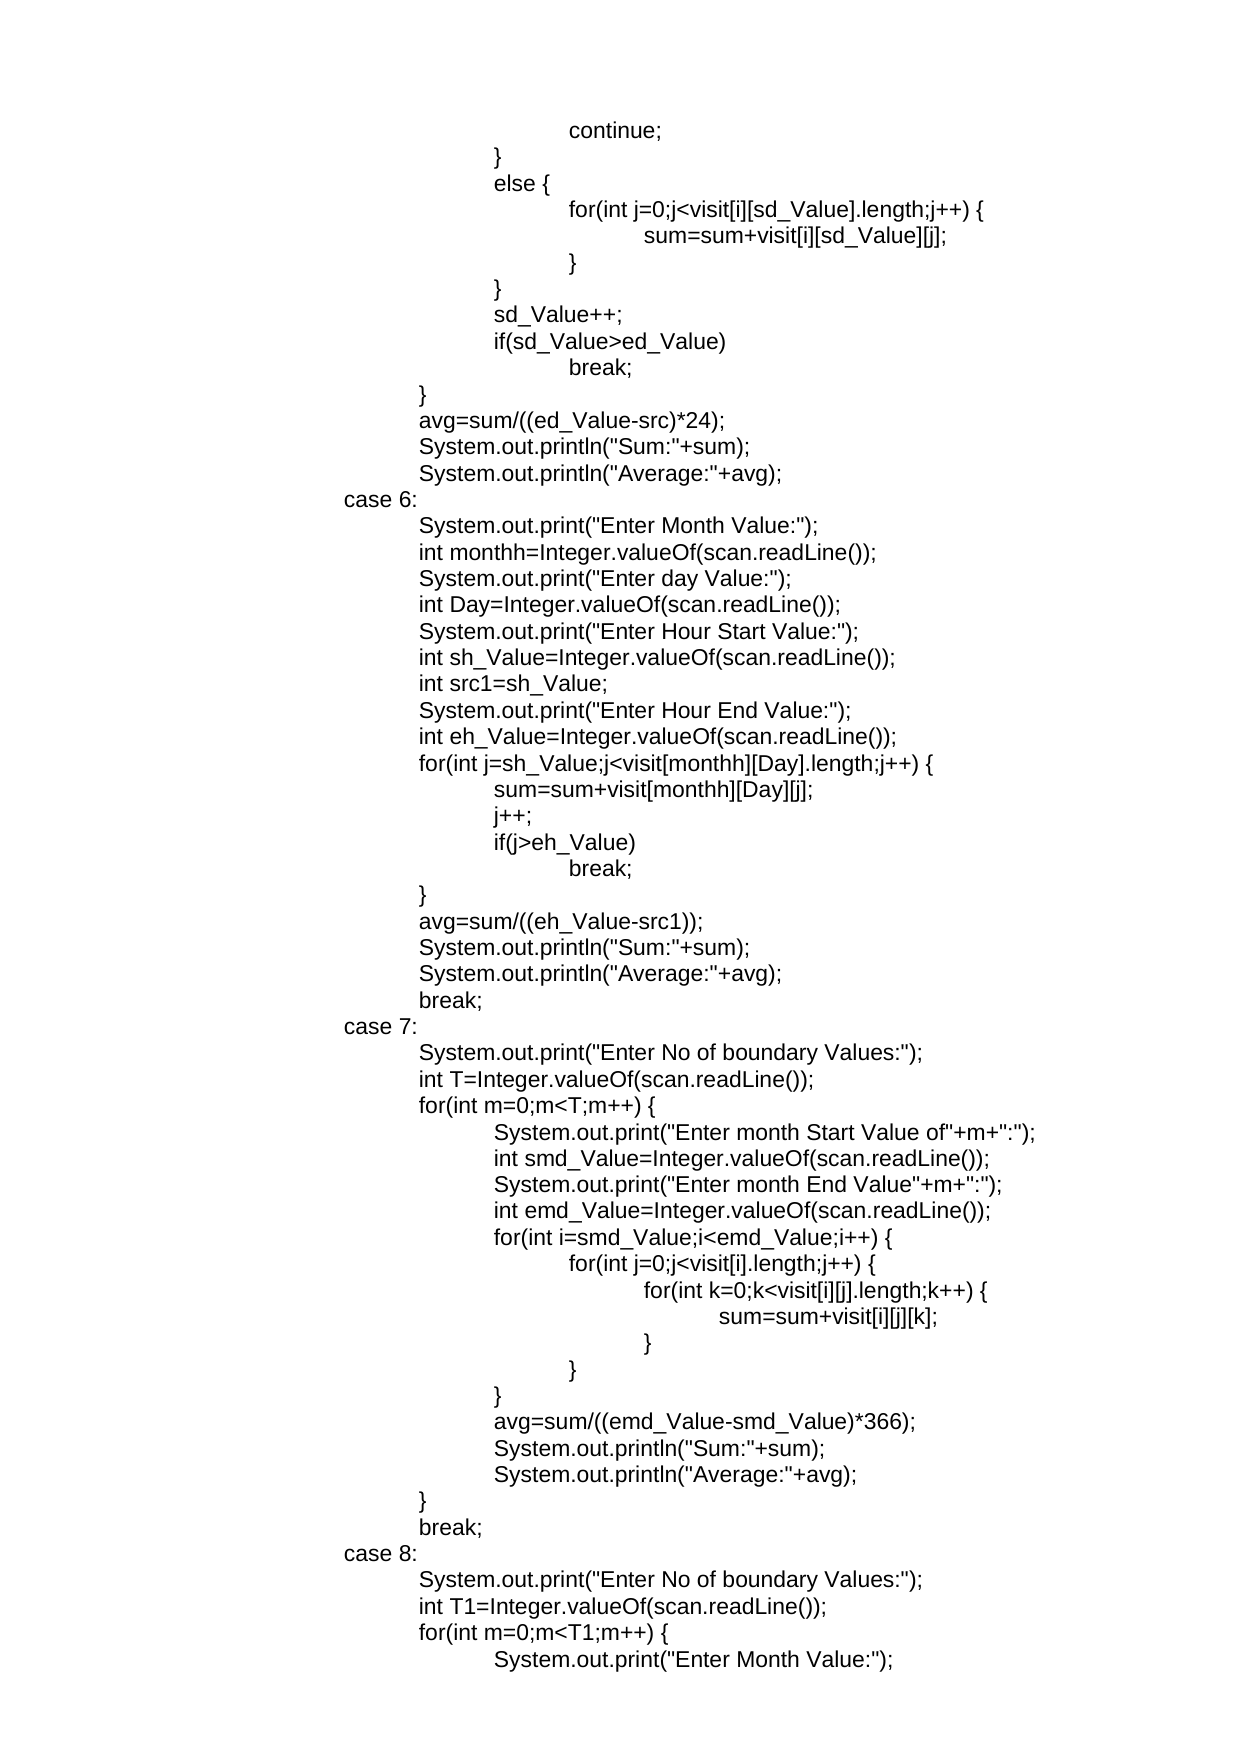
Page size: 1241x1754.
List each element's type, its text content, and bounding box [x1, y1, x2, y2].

text case 6: [119, 486, 1109, 512]
text } [119, 1382, 1109, 1408]
text break; [119, 354, 1109, 381]
text break; [119, 987, 1109, 1013]
text System.out.print("Enter month Start Value of"+m+":"); [119, 1118, 1109, 1145]
text sd_Value++; [119, 301, 1109, 328]
text int monthh=Integer.valueOf(scan.readLine()); [119, 539, 1109, 565]
text sum=sum+visit[i][sd_Value][j]; [119, 222, 1109, 249]
text int smd_Value=Integer.valueOf(scan.readLine()); [119, 1145, 1109, 1171]
text for(int m=0;m<T1;m++) { [119, 1619, 1109, 1646]
text } [119, 249, 1109, 275]
text } [119, 1487, 1109, 1514]
text continue; [119, 117, 1109, 143]
text System.out.print("Enter day Value:"); [119, 565, 1109, 591]
text System.out.println("Average:"+avg); [119, 459, 1109, 486]
text int src1=sh_Value; [119, 670, 1109, 697]
text avg=sum/((eh_Value-src1)); [119, 908, 1109, 934]
text } [119, 381, 1109, 407]
text System.out.print("Enter Month Value:"); [119, 512, 1109, 539]
text System.out.print("Enter No of boundary Values:"); [119, 1566, 1109, 1593]
text if(sd_Value>ed_Value) [119, 328, 1109, 354]
text if(j>eh_Value) [119, 828, 1109, 855]
text else { [119, 170, 1109, 196]
text for(int j=sh_Value;j<visit[monthh][Day].length;j++) { [119, 749, 1109, 776]
text for(int k=0;k<visit[i][j].length;k++) { [119, 1277, 1109, 1303]
text System.out.println("Average:"+avg); [119, 960, 1109, 987]
text case 8: [119, 1540, 1109, 1566]
text System.out.println("Sum:"+sum); [119, 1435, 1109, 1461]
text avg=sum/((emd_Value-smd_Value)*366); [119, 1408, 1109, 1435]
text System.out.println("Average:"+avg); [119, 1461, 1109, 1487]
text System.out.print("Enter month End Value"+m+":"); [119, 1171, 1109, 1197]
text } [119, 275, 1109, 301]
text } [119, 1356, 1109, 1382]
text } [119, 881, 1109, 908]
text System.out.println("Sum:"+sum); [119, 934, 1109, 960]
text for(int j=0;j<visit[i].length;j++) { [119, 1250, 1109, 1277]
text for(int j=0;j<visit[i][sd_Value].length;j++) { [119, 196, 1109, 222]
text } [119, 143, 1109, 170]
text int T1=Integer.valueOf(scan.readLine()); [119, 1593, 1109, 1619]
text int eh_Value=Integer.valueOf(scan.readLine()); [119, 723, 1109, 749]
text for(int m=0;m<T;m++) { [119, 1092, 1109, 1118]
text j++; [119, 802, 1109, 828]
text System.out.print("Enter Month Value:"); [119, 1646, 1109, 1672]
text int sh_Value=Integer.valueOf(scan.readLine()); [119, 644, 1109, 670]
text case 7: [119, 1013, 1109, 1039]
text int Day=Integer.valueOf(scan.readLine()); [119, 591, 1109, 618]
text System.out.println("Sum:"+sum); [119, 433, 1109, 459]
text System.out.print("Enter Hour Start Value:"); [119, 618, 1109, 644]
text int T=Integer.valueOf(scan.readLine()); [119, 1066, 1109, 1092]
text break; [119, 855, 1109, 881]
text break; [119, 1514, 1109, 1540]
text System.out.print("Enter No of boundary Values:"); [119, 1039, 1109, 1066]
text for(int i=smd_Value;i<emd_Value;i++) { [119, 1224, 1109, 1250]
text sum=sum+visit[i][j][k]; [119, 1303, 1109, 1329]
text System.out.print("Enter Hour End Value:"); [119, 697, 1109, 723]
text } [119, 1329, 1109, 1356]
text sum=sum+visit[monthh][Day][j]; [119, 776, 1109, 802]
text avg=sum/((ed_Value-src)*24); [119, 407, 1109, 433]
text int emd_Value=Integer.valueOf(scan.readLine()); [119, 1197, 1109, 1224]
